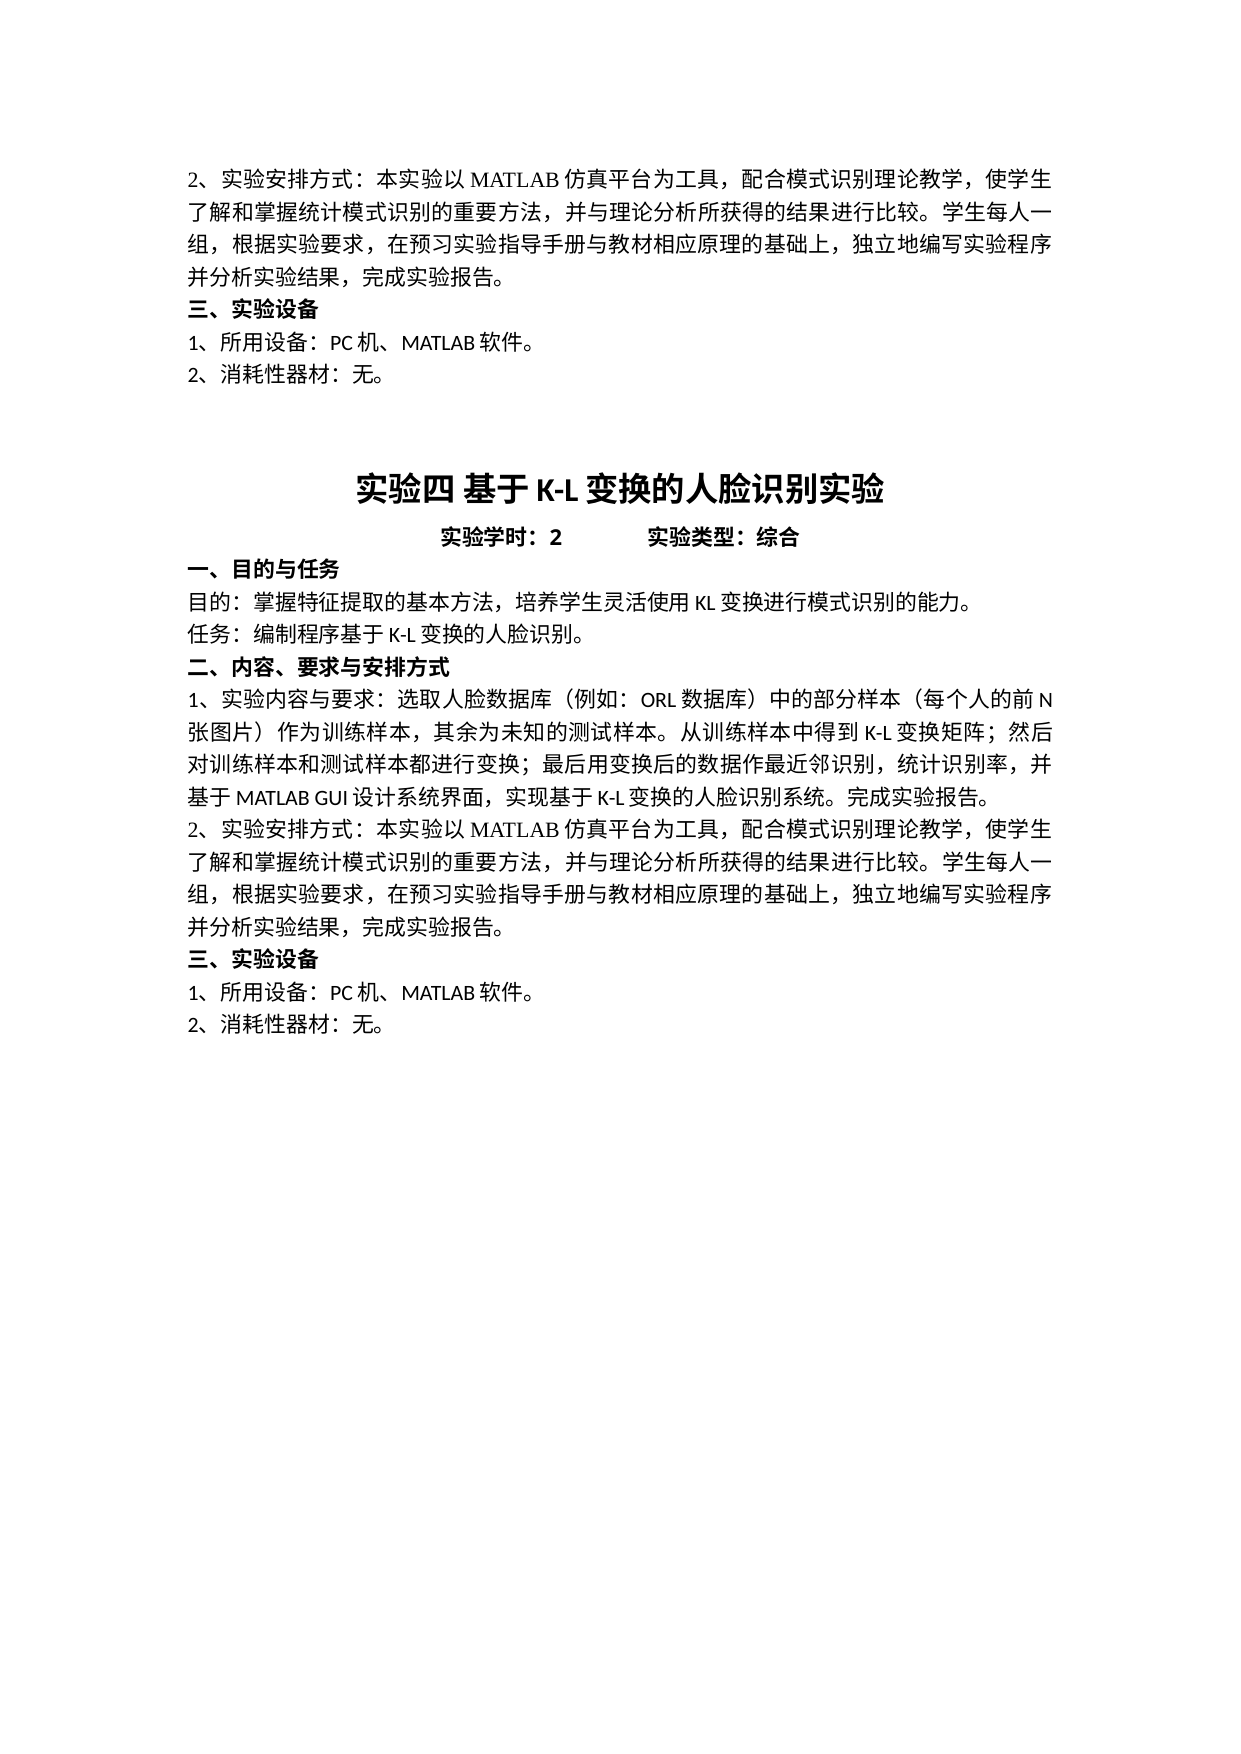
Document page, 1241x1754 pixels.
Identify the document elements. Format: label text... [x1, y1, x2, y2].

text 实验四 基于K-L变换的人脸识别实验 [187, 454, 1053, 519]
text 任务：编制程序基于K-L变换的人脸识别。 [187, 617, 1053, 649]
text 实验学时：2 实验类型：综合 [187, 519, 1053, 552]
text 1、所用设备：PC机、MATLAB软件。 [187, 324, 1053, 357]
text 三、实验设备 [187, 942, 1053, 974]
text 2、消耗性器材：无。 [187, 1007, 1053, 1039]
text 1、所用设备：PC机、MATLAB软件。 [187, 974, 1053, 1007]
text 2、实验安排方式：本实验以MATLAB仿真平台为工具，配合模式识别理论教学，使学生了解和掌握统计模式识别的重要方法，并与理论分析所获得的结果进行比较。学生每人一组，根据实验要求，在预习实验指导手册与教材相应原理的基础上，独立地编写实验程序，并分析实验结果，完成实验报告。 [187, 162, 1053, 292]
text 2、消耗性器材：无。 [187, 357, 1053, 389]
text 二、内容、要求与安排方式 [187, 649, 1053, 682]
text 目的：掌握特征提取的基本方法，培养学生灵活使用KL变换进行模式识别的能力。 [187, 584, 1053, 617]
text 1、实验内容与要求：选取人脸数据库（例如：ORL数据库）中的部分样本（每个人的前N张图片）作为训练样本，其余为未知的测试样本。从训练样本中得到K-L变换矩阵；然后对训练样本和测试样本都进行变换；最后用变换后的数据作最近邻识别，统计识别率，并基于MATLAB GUI设计系统界面，实现基于K-L变换的人脸识别系统。完成实验报告。 [187, 682, 1053, 812]
text 三、实验设备 [187, 292, 1053, 324]
text 一、目的与任务 [187, 552, 1053, 584]
text 2、实验安排方式：本实验以MATLAB仿真平台为工具，配合模式识别理论教学，使学生了解和掌握统计模式识别的重要方法，并与理论分析所获得的结果进行比较。学生每人一组，根据实验要求，在预习实验指导手册与教材相应原理的基础上，独立地编写实验程序，并分析实验结果，完成实验报告。 [187, 812, 1053, 942]
